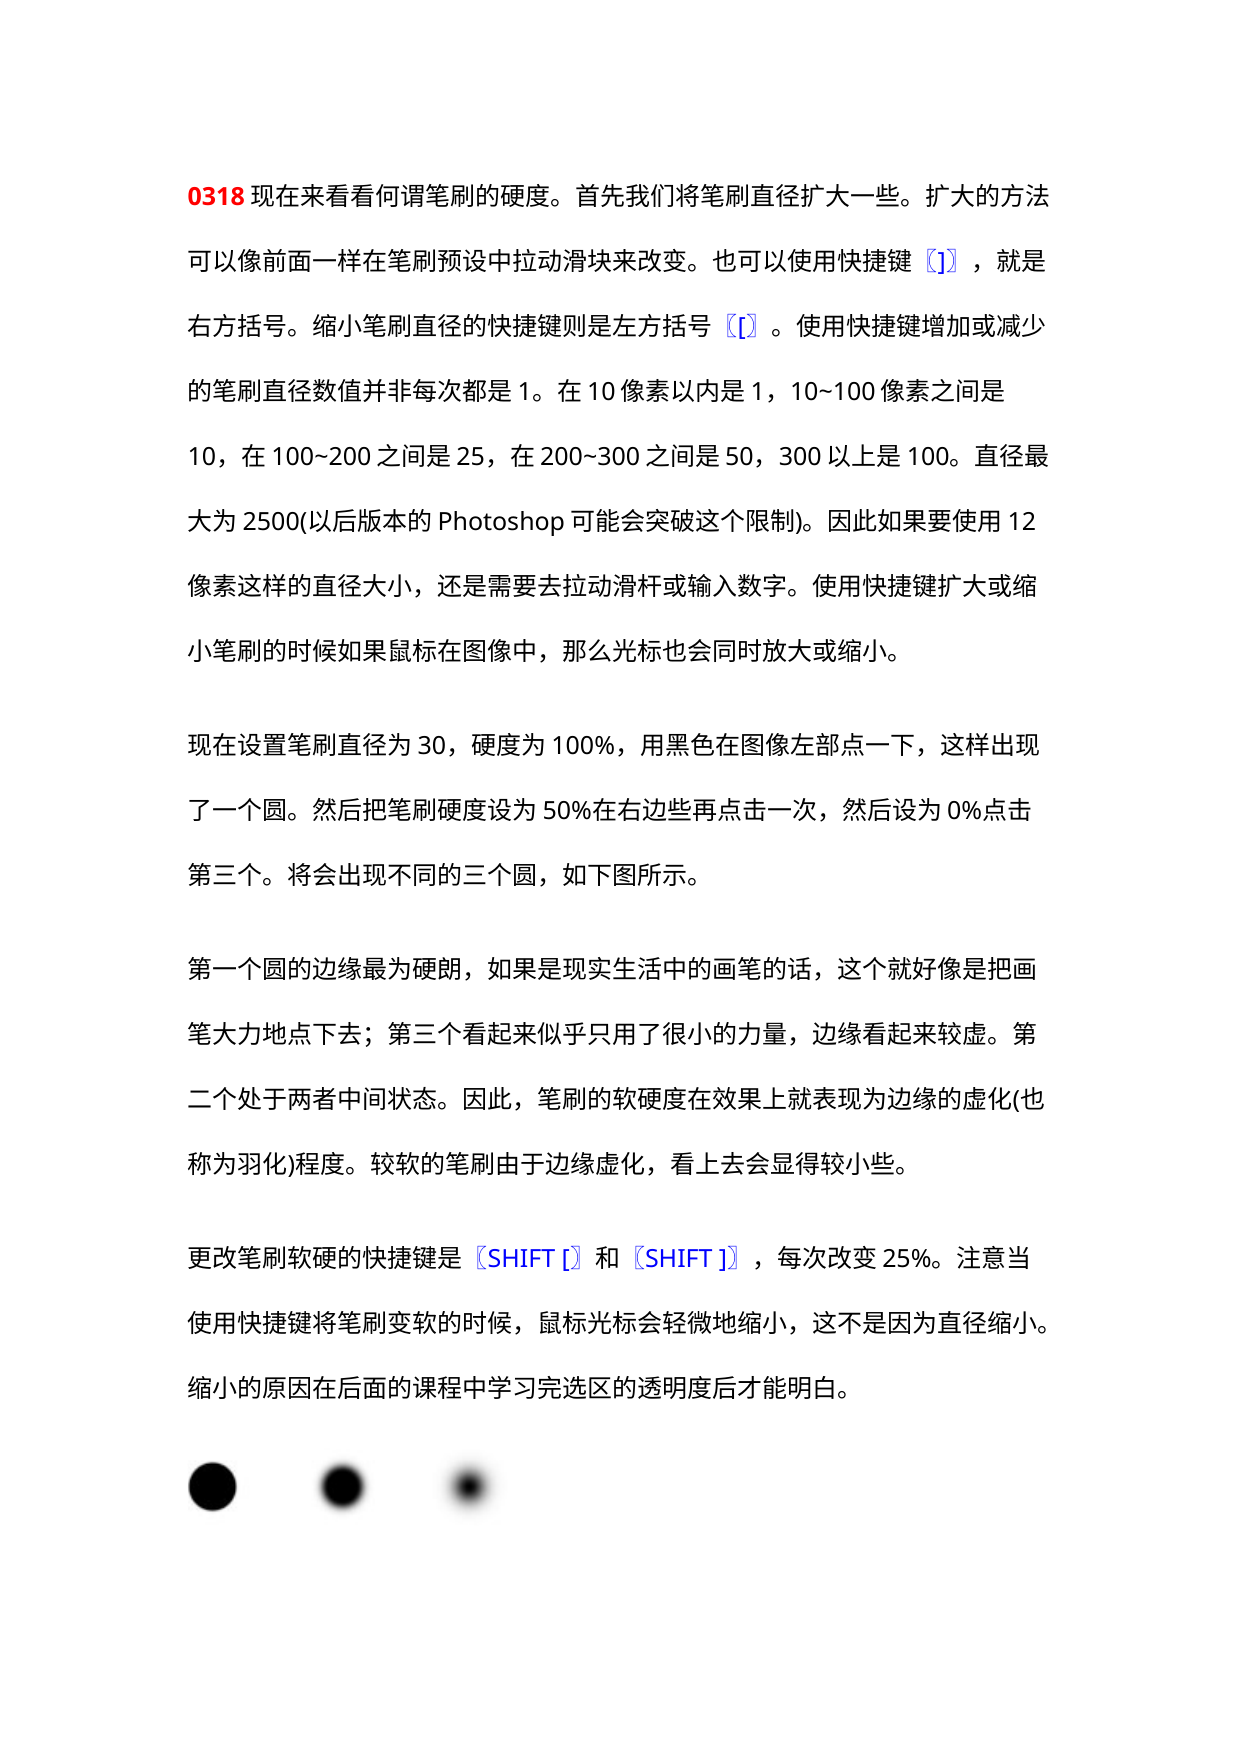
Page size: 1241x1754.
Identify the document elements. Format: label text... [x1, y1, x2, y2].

text 第一个圆的边缘最为硬朗，如果是现实生活中的画笔的话，这个就好像是把画笔大力地点下去；第三个看起来似乎只用了很小的力量，边缘看起来较虚。第二个处于两者中间状态。因此，笔刷的软硬度在效果上就表现为边缘的虚化(也称为羽化)程度。较软的笔刷由于边缘虚化，看上去会显得较小些。 [187, 935, 1053, 1195]
text 0318现在来看看何谓笔刷的硬度。首先我们将笔刷直径扩大一些。扩大的方法可以像前面一样在笔刷预设中拉动滑块来改变。也可以使用快捷键〖]〗，就是右方括号。缩小笔刷直径的快捷键则是左方括号〖[〗。使用快捷键增加或减少的笔刷直径数值并非每次都是1。在10像素以内是1，10~100像素之间是10，在100~200之间是25，在200~300之间是50，300以上是100。直径最大为2500(以后版本的Photoshop可能会突破这个限制)。因此如果要使用12像素这样的直径大小，还是需要去拉动滑杆或输入数字。使用快捷键扩大或缩小笔刷的时候如果鼠标在图像中，那么光标也会同时放大或缩小。 [187, 162, 1053, 682]
picture [187, 1448, 508, 1526]
text 现在设置笔刷直径为30，硬度为100%，用黑色在图像左部点一下，这样出现了一个圆。然后把笔刷硬度设为50%在右边些再点击一次，然后设为0%点击第三个。将会出现不同的三个圆，如下图所示。 [187, 711, 1053, 906]
text 更改笔刷软硬的快捷键是〖SHIFT [〗和〖SHIFT ]〗，每次改变25%。注意当使用快捷键将笔刷变软的时候，鼠标光标会轻微地缩小，这不是因为直径缩小。缩小的原因在后面的课程中学习完选区的透明度后才能明白。 [187, 1224, 1053, 1419]
